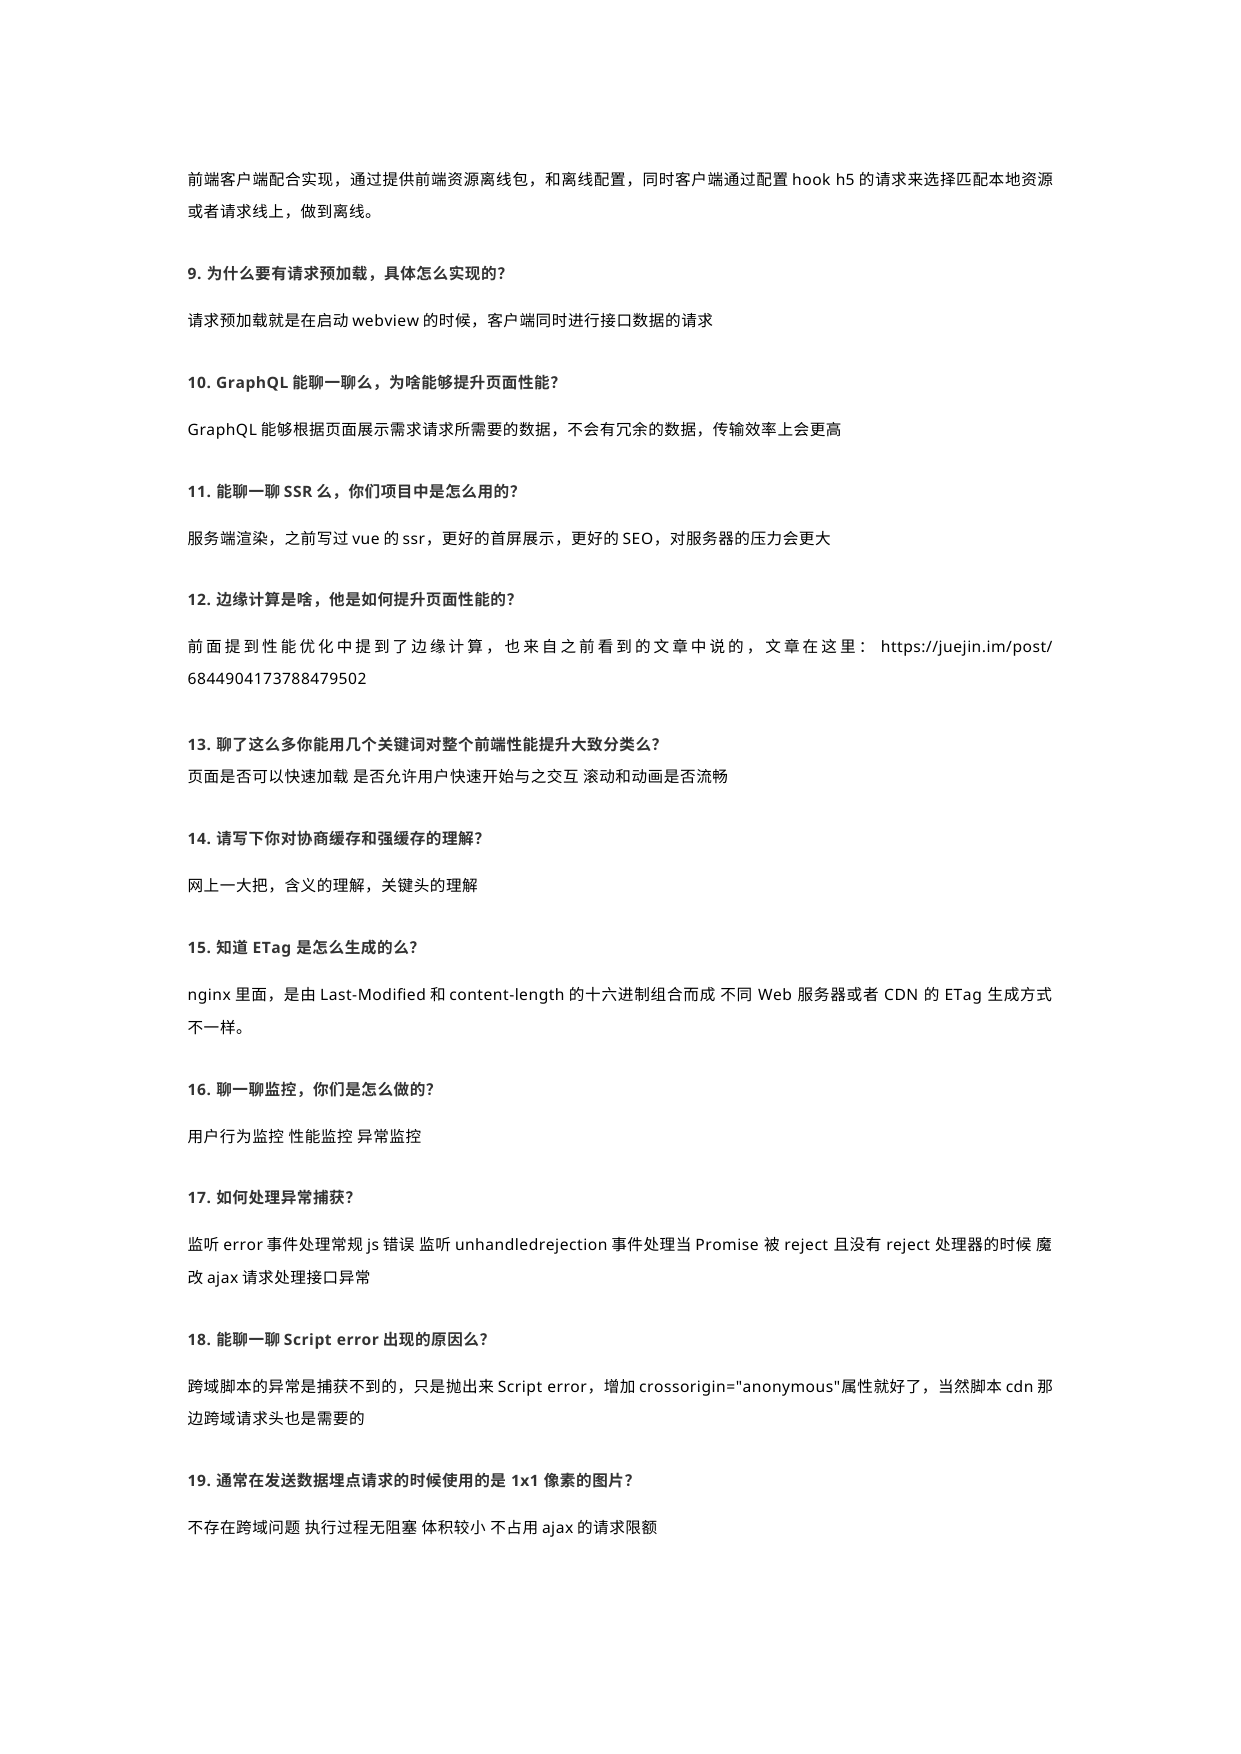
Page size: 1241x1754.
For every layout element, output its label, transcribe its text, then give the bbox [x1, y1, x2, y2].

text 跨域脚本的异常是捕获不到的，只是抛出来Script error，增加crossorigin="anonymous"属性就好了，当然脚本cdn那边跨域请求头也是需要的 [187, 1369, 1053, 1434]
text 13. 聊了这么多你能用几个关键词对整个前端性能提升大致分类么？ [187, 727, 1053, 760]
text 前端客户端配合实现，通过提供前端资源离线包，和离线配置，同时客户端通过配置hook h5的请求来选择匹配本地资源或者请求线上，做到离线。 [187, 162, 1053, 227]
text 14. 请写下你对协商缓存和强缓存的理解？ [187, 822, 1053, 854]
text GraphQL能够根据页面展示需求请求所需要的数据，不会有冗余的数据，传输效率上会更高 [187, 412, 1053, 445]
text 网上一大把，含义的理解，关键头的理解 [187, 869, 1053, 901]
text 10. GraphQL能聊一聊么，为啥能够提升页面性能？ [187, 365, 1053, 398]
text nginx里面，是由Last-Modified和content-length的十六进制组合而成 不同 Web 服务器或者 CDN 的 ETag 生成方式不一样。 [187, 978, 1053, 1043]
text 页面是否可以快速加载 是否允许用户快速开始与之交互 滚动和动画是否流畅 [187, 760, 1053, 792]
text 用户行为监控 性能监控 异常监控 [187, 1119, 1053, 1151]
text 服务端渲染，之前写过vue的ssr，更好的首屏展示，更好的SEO，对服务器的压力会更大 [187, 521, 1053, 553]
text 前面提到性能优化中提到了边缘计算，也来自之前看到的文章中说的，文章在这里：https://juejin.im/post/6844904173788479502 [187, 630, 1053, 695]
text 15. 知道 ETag 是怎么生成的么？ [187, 931, 1053, 963]
text 17. 如何处理异常捕获？ [187, 1181, 1053, 1213]
text 监听error事件处理常规js错误 监听unhandledrejection事件处理当Promise 被 reject 且没有 reject 处理器的时候 魔改ajax请求处理接口异常 [187, 1228, 1053, 1293]
text 16. 聊一聊监控，你们是怎么做的？ [187, 1072, 1053, 1104]
text 9. 为什么要有请求预加载，具体怎么实现的？ [187, 256, 1053, 289]
text 请求预加载就是在启动webview的时候，客户端同时进行接口数据的请求 [187, 303, 1053, 336]
text 19. 通常在发送数据埋点请求的时候使用的是 1x1 像素的图片？ [187, 1463, 1053, 1496]
text 11. 能聊一聊SSR么，你们项目中是怎么用的？ [187, 474, 1053, 506]
text 不存在跨域问题 执行过程无阻塞 体积较小 不占用ajax的请求限额 [187, 1511, 1053, 1543]
text 18. 能聊一聊Script error出现的原因么？ [187, 1322, 1053, 1354]
text 12. 边缘计算是啥，他是如何提升页面性能的？ [187, 583, 1053, 615]
